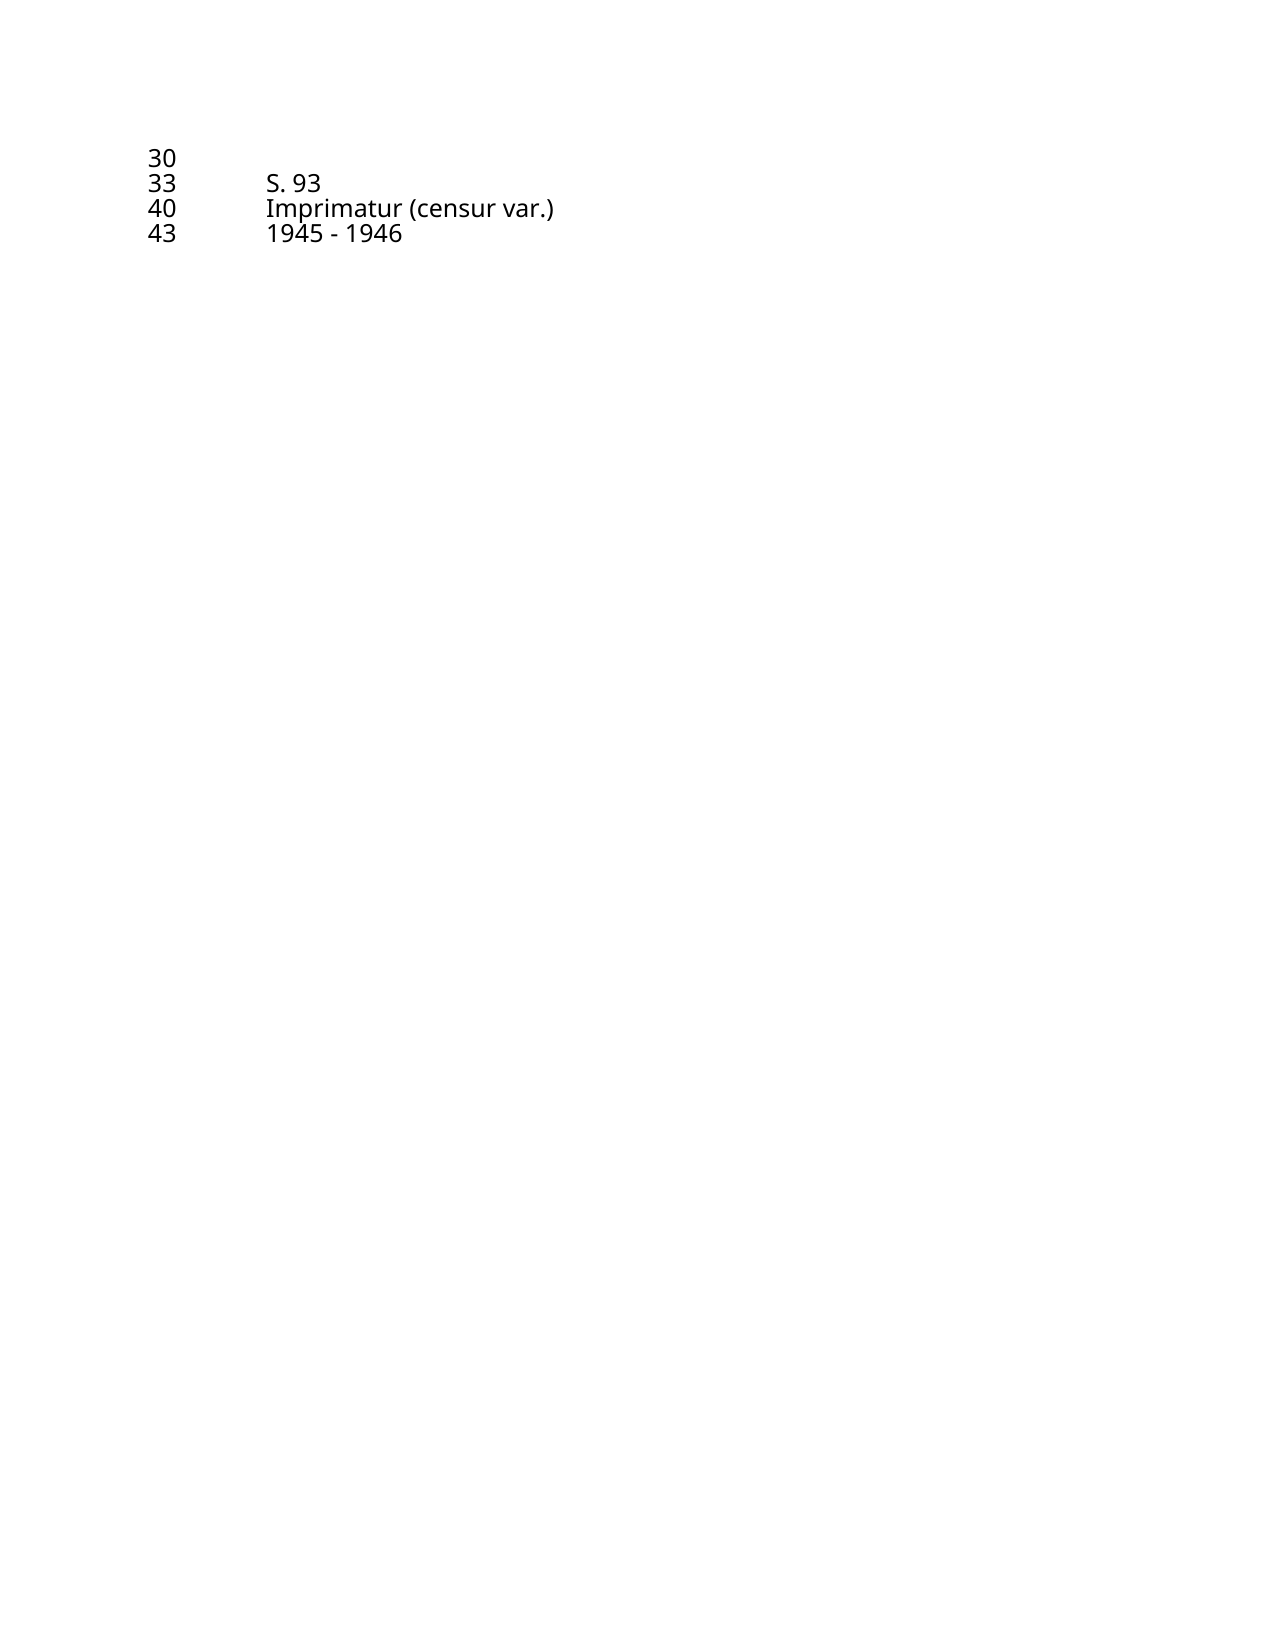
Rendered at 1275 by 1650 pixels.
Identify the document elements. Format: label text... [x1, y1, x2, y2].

text 33 S. 93 [148, 173, 1127, 198]
text 40 s[Imprimatur]s (s[censur var.]s) [148, 198, 1127, 223]
text 43 1945 - 1946 [148, 223, 1127, 248]
text 30 <-> [148, 148, 1127, 173]
